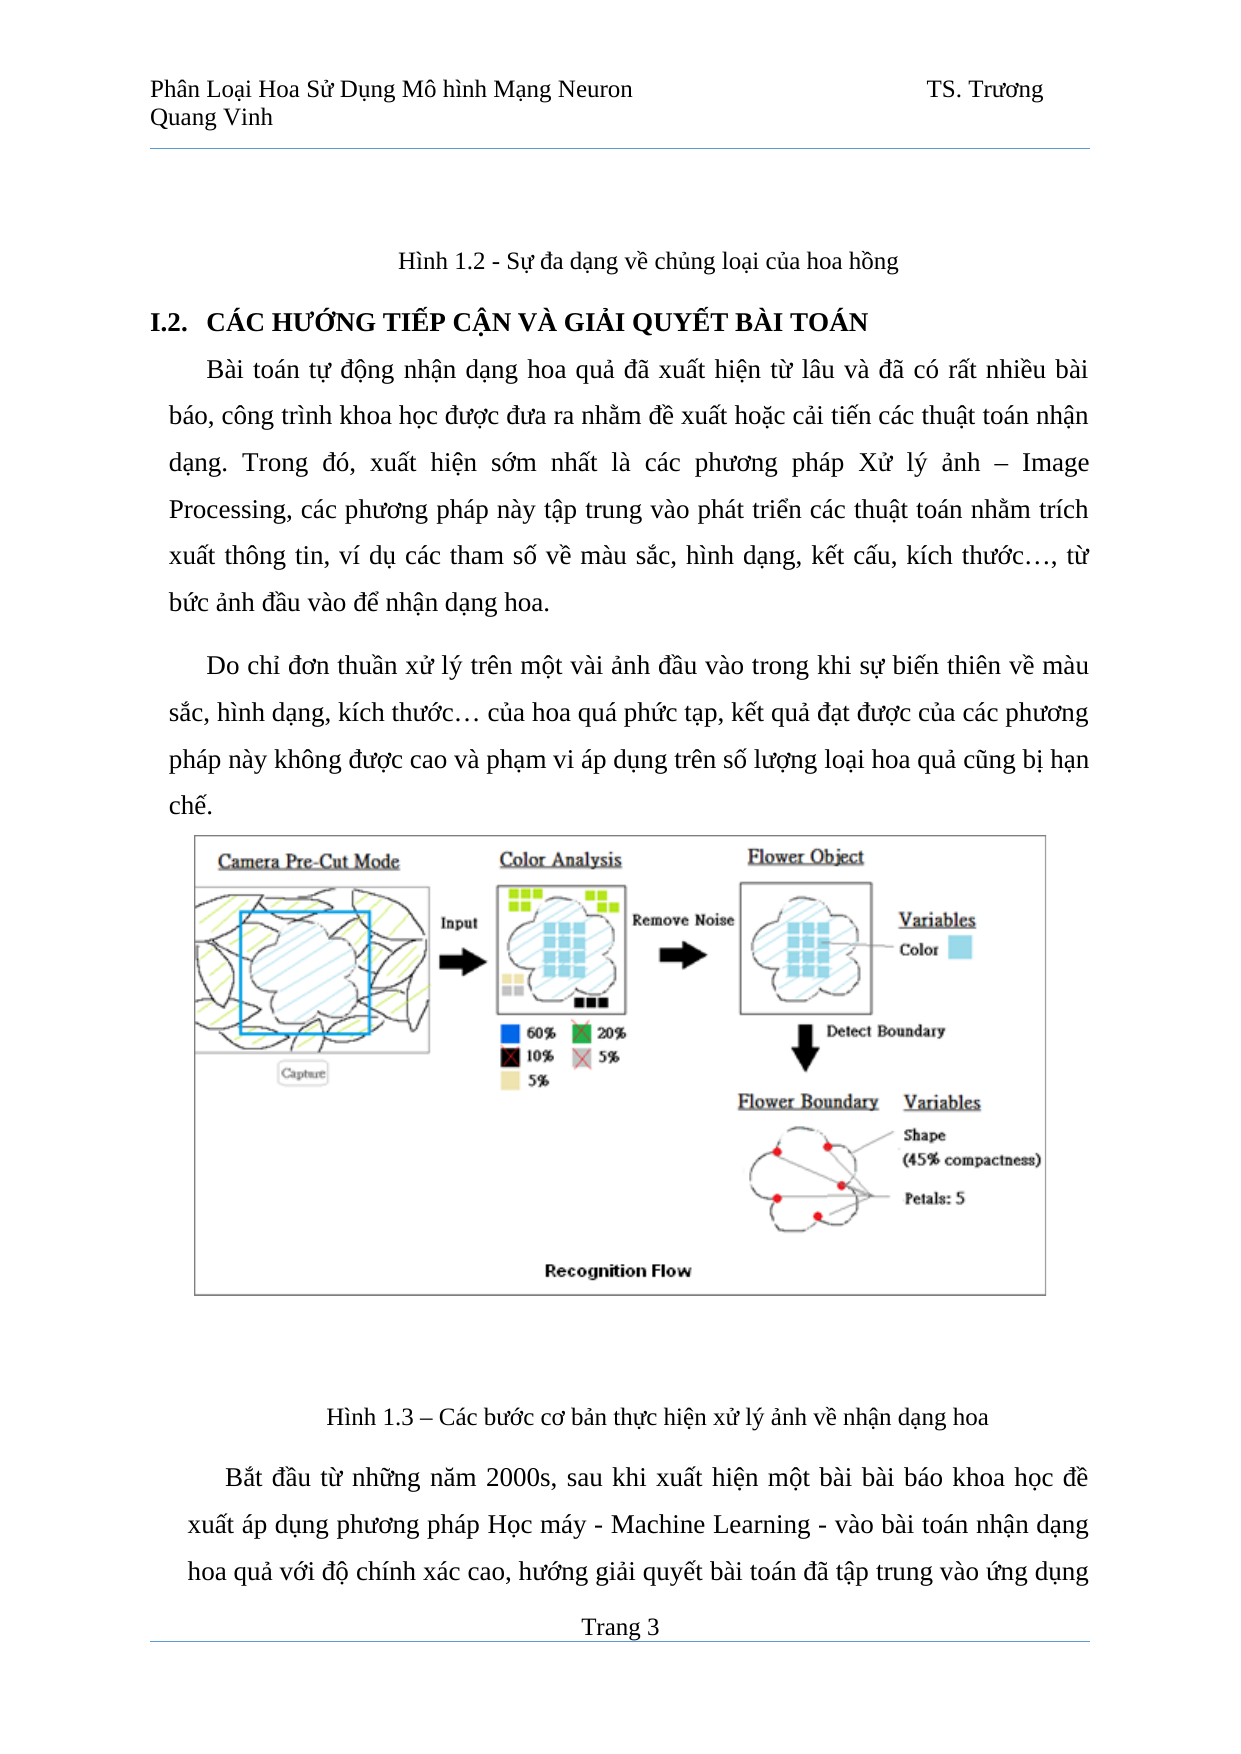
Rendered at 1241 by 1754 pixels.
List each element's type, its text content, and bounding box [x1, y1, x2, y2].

text Do chỉ đơn thuần xử lý trên một vài ảnh đầu vào trong khi sự biến thiên về màu sắc, hình dạng, kích thước… của hoa quá phức tạp, kết quả đạt được của các phương pháp này không được cao và phạm vi áp dụng trên số lượng loại hoa quả cũng bị hạn chế. [169, 649, 1090, 821]
picture [194, 835, 1047, 1296]
subtitle CÁC HƯỚNG TIẾP CẬN VÀ GIẢI QUYẾT BÀI TOÁN [150, 306, 1090, 337]
text Hình 1.2 - Sự đa dạng về chủng loại của hoa hồng [169, 246, 1090, 275]
text Hình 1.3 – Các bước cơ bản thực hiện xử lý ảnh về nhận dạng hoa [187, 1402, 1090, 1430]
text Bài toán tự động nhận dạng hoa quả đã xuất hiện từ lâu và đã có rất nhiều bài báo, công trình khoa học được đưa ra nhằm đề xuất hoặc cải tiến các thuật toán nhận dạng. Trong đó, xuất hiện sớm nhất là các phương pháp Xử lý ảnh – Image Processing, các phương pháp này tập trung vào phát triển các thuật toán nhằm trích xuất thông tin, ví dụ các tham số về màu sắc, hình dạng, kết cấu, kích thước…, từ bức ảnh đầu vào để nhận dạng hoa. [169, 353, 1090, 617]
